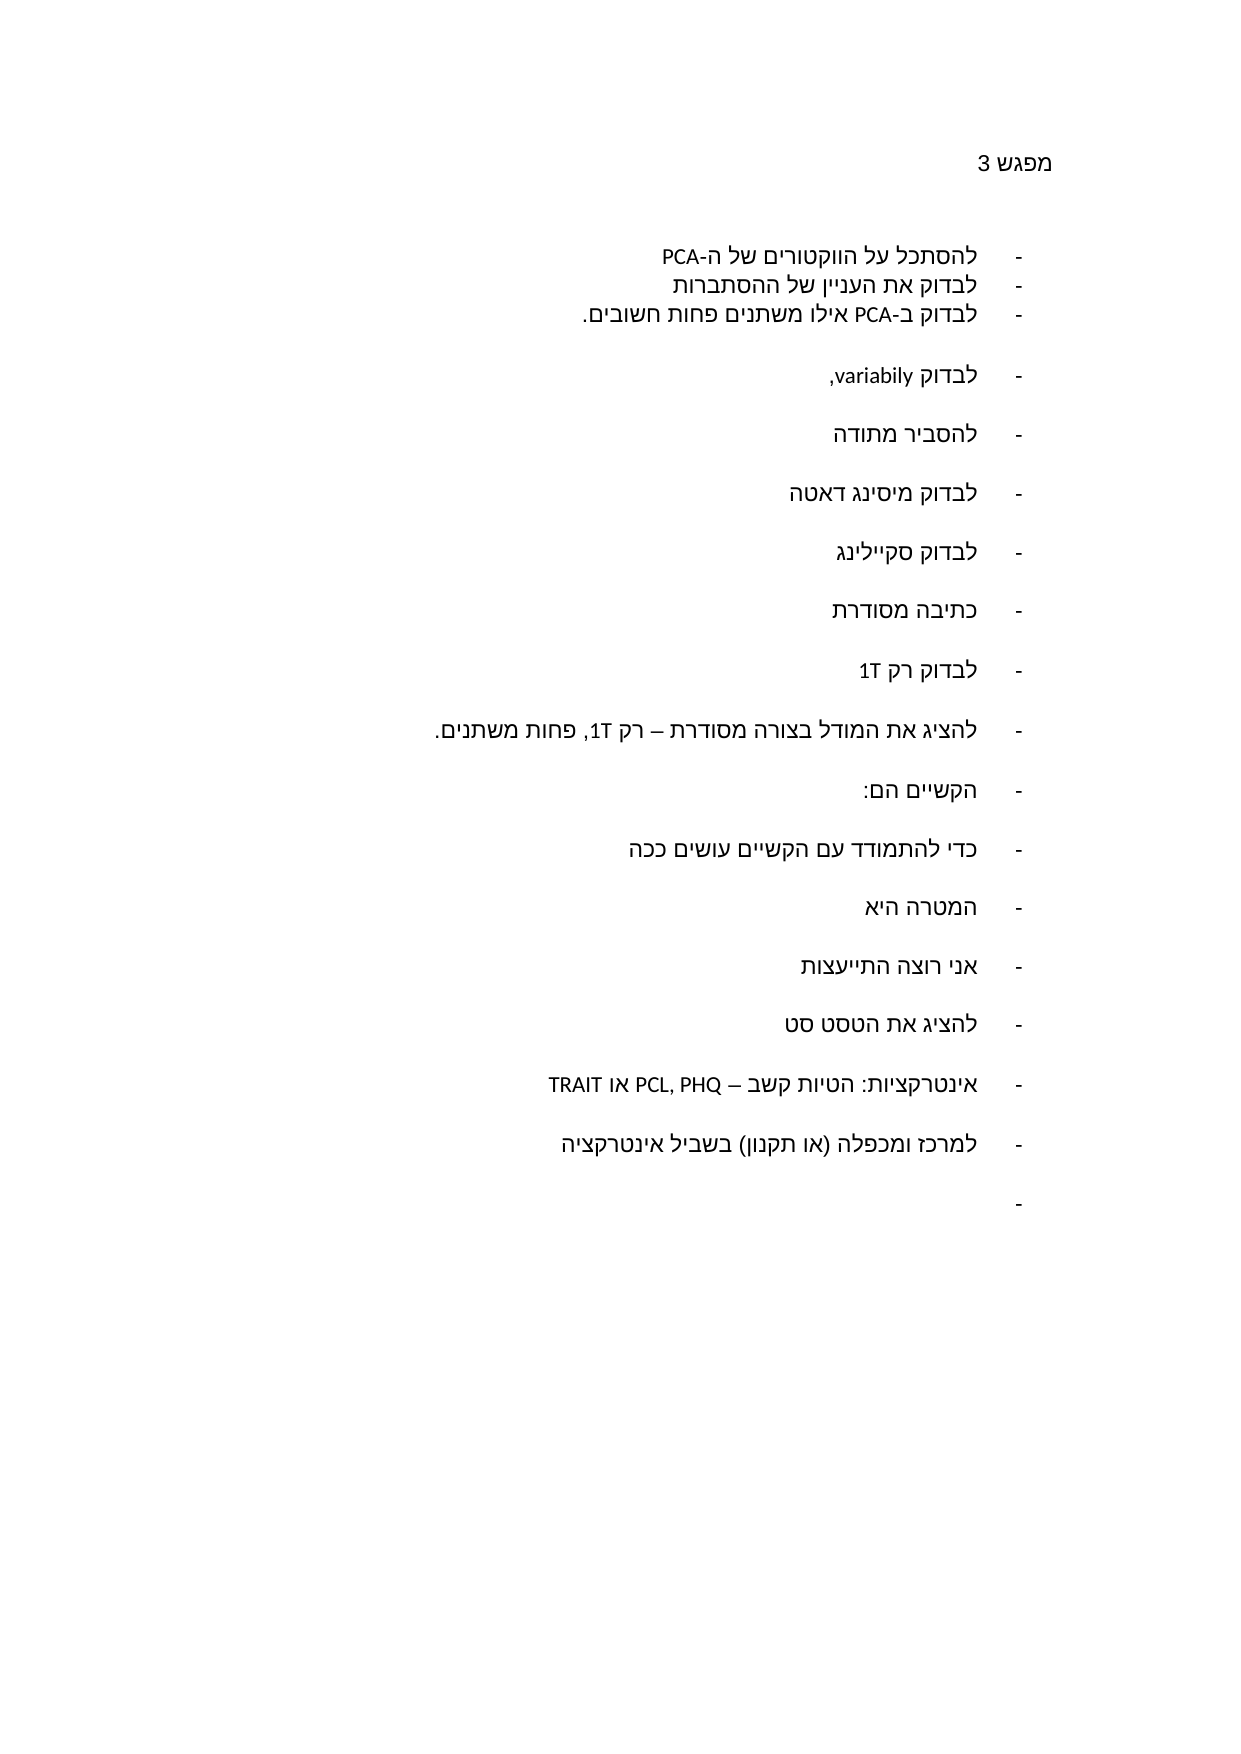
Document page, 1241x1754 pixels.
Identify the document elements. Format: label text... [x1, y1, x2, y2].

list להציג את הטסט סט [187, 1011, 1015, 1038]
list לבדוק variabily, [187, 361, 1015, 389]
list לבדוק את העניין של ההסתברות [187, 272, 1015, 298]
list להסתכל על הווקטורים של ה-PCA [187, 242, 1015, 270]
list להסביר מתודה [187, 421, 1015, 448]
list לבדוק רק 1T [187, 656, 1015, 684]
list לבדוק ב-PCA אילו משתנים פחות חשובים. [187, 301, 1015, 329]
list המטרה היא [187, 894, 1015, 921]
list למרכז ומכפלה (או תקנון) בשביל אינטרקציה [187, 1131, 1015, 1157]
text מפגש 3 [187, 150, 1053, 176]
list לבדוק סקיילינג [187, 539, 1015, 565]
list הקשיים הם: [187, 777, 1015, 803]
list אני רוצה התייעצות [187, 953, 1015, 979]
list כתיבה מסודרת [187, 597, 1015, 624]
list לבדוק מיסינג דאטה [187, 480, 1015, 506]
list להציג את המודל בצורה מסודרת – רק 1T, פחות משתנים. [187, 716, 1015, 744]
list אינטרקציות: הטיות קשב – PCL, PHQ או TRAIT [187, 1070, 1015, 1098]
list כדי להתמודד עם הקשיים עושים ככה [187, 836, 1015, 862]
